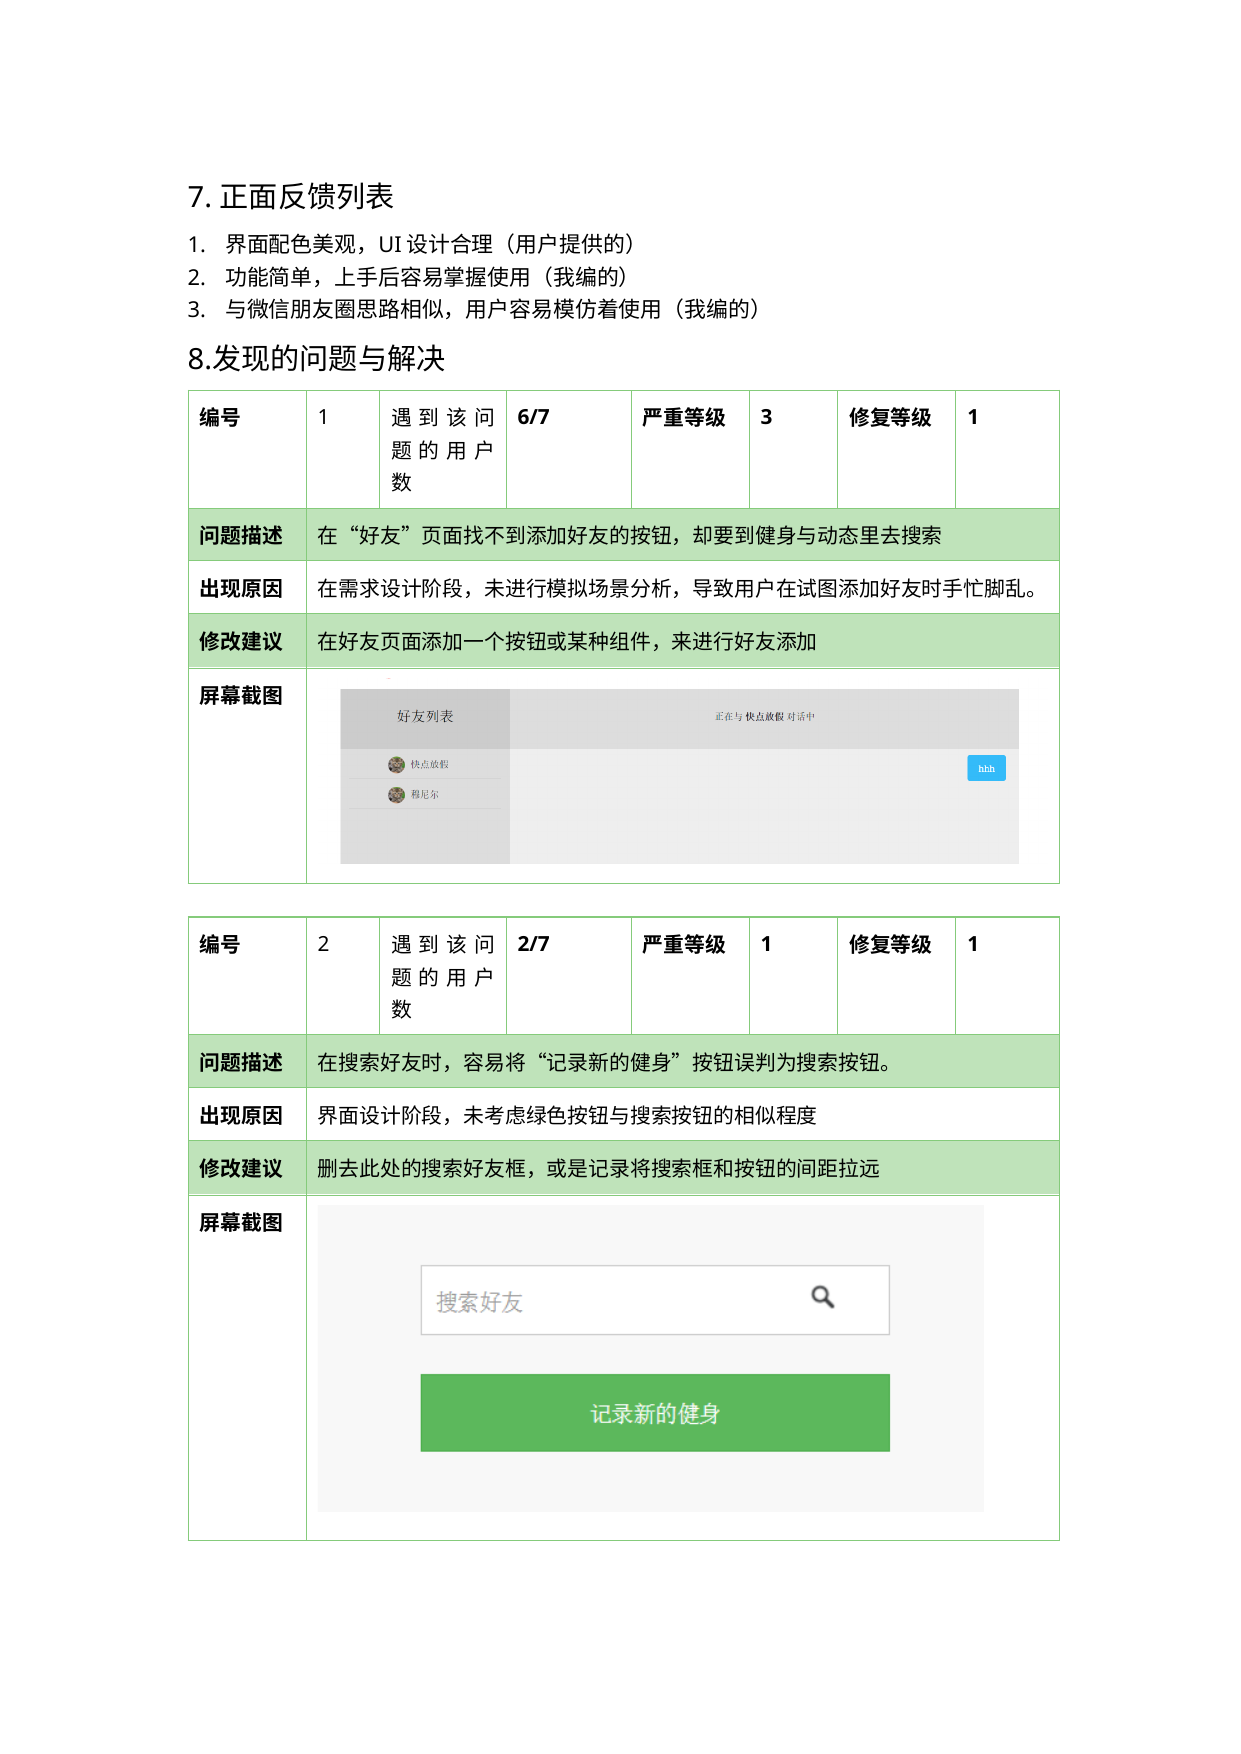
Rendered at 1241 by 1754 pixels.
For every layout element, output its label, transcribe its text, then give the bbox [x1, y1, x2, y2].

picture [317, 1205, 984, 1512]
table_header 修复等级 [838, 918, 955, 1034]
text 7. 正面反馈列表 [187, 162, 1053, 227]
table_header 严重等级 [632, 918, 749, 1034]
table_header 3 [750, 391, 837, 507]
list 界面配色美观，UI设计合理（用户提供的） [187, 227, 1053, 259]
table_cell 屏幕截图 [189, 1196, 306, 1540]
table_cell 在搜索好友时，容易将“记录新的健身”按钮误判为搜索按钮。 [307, 1035, 1059, 1087]
table_cell [307, 669, 1059, 883]
table_header 修复等级 [838, 391, 955, 507]
table_cell [307, 1196, 1059, 1540]
table_header 2 [307, 918, 379, 1034]
table_cell 屏幕截图 [189, 669, 306, 883]
table_cell 修改建议 [189, 1141, 306, 1194]
list 与微信朋友圈思路相似，用户容易模仿着使用（我编的） [187, 292, 1053, 324]
text 8.发现的问题与解决 [187, 324, 1053, 389]
table_header 编号 [189, 391, 306, 507]
table_header 1 [307, 391, 379, 507]
table_cell 删去此处的搜索好友框，或是记录将搜索框和按钮的间距拉远 [307, 1141, 1059, 1194]
list 功能简单，上手后容易掌握使用（我编的） [187, 259, 1053, 292]
table_header 遇到该问题的用户数 [380, 391, 506, 507]
table_cell 在“好友”页面找不到添加好友的按钮，却要到健身与动态里去搜索 [307, 509, 1059, 560]
table_header 6/7 [507, 391, 631, 507]
table_header 1 [750, 918, 837, 1034]
table_cell 在需求设计阶段，未进行模拟场景分析，导致用户在试图添加好友时手忙脚乱。 [307, 561, 1059, 613]
table_header 1 [956, 391, 1059, 507]
table_cell 问题描述 [189, 509, 306, 560]
table_cell 出现原因 [189, 1088, 306, 1140]
table_cell 出现原因 [189, 561, 306, 613]
table_cell 修改建议 [189, 614, 306, 667]
table_cell 问题描述 [189, 1035, 306, 1087]
table_header 2/7 [507, 918, 631, 1034]
table_header 1 [956, 918, 1059, 1034]
table_header 遇到该问题的用户数 [380, 918, 506, 1034]
table_header 编号 [189, 918, 306, 1034]
picture [317, 678, 1048, 864]
table_cell 在好友页面添加一个按钮或某种组件，来进行好友添加 [307, 614, 1059, 667]
table_header 严重等级 [632, 391, 749, 507]
table_cell 界面设计阶段，未考虑绿色按钮与搜索按钮的相似程度 [307, 1088, 1059, 1140]
